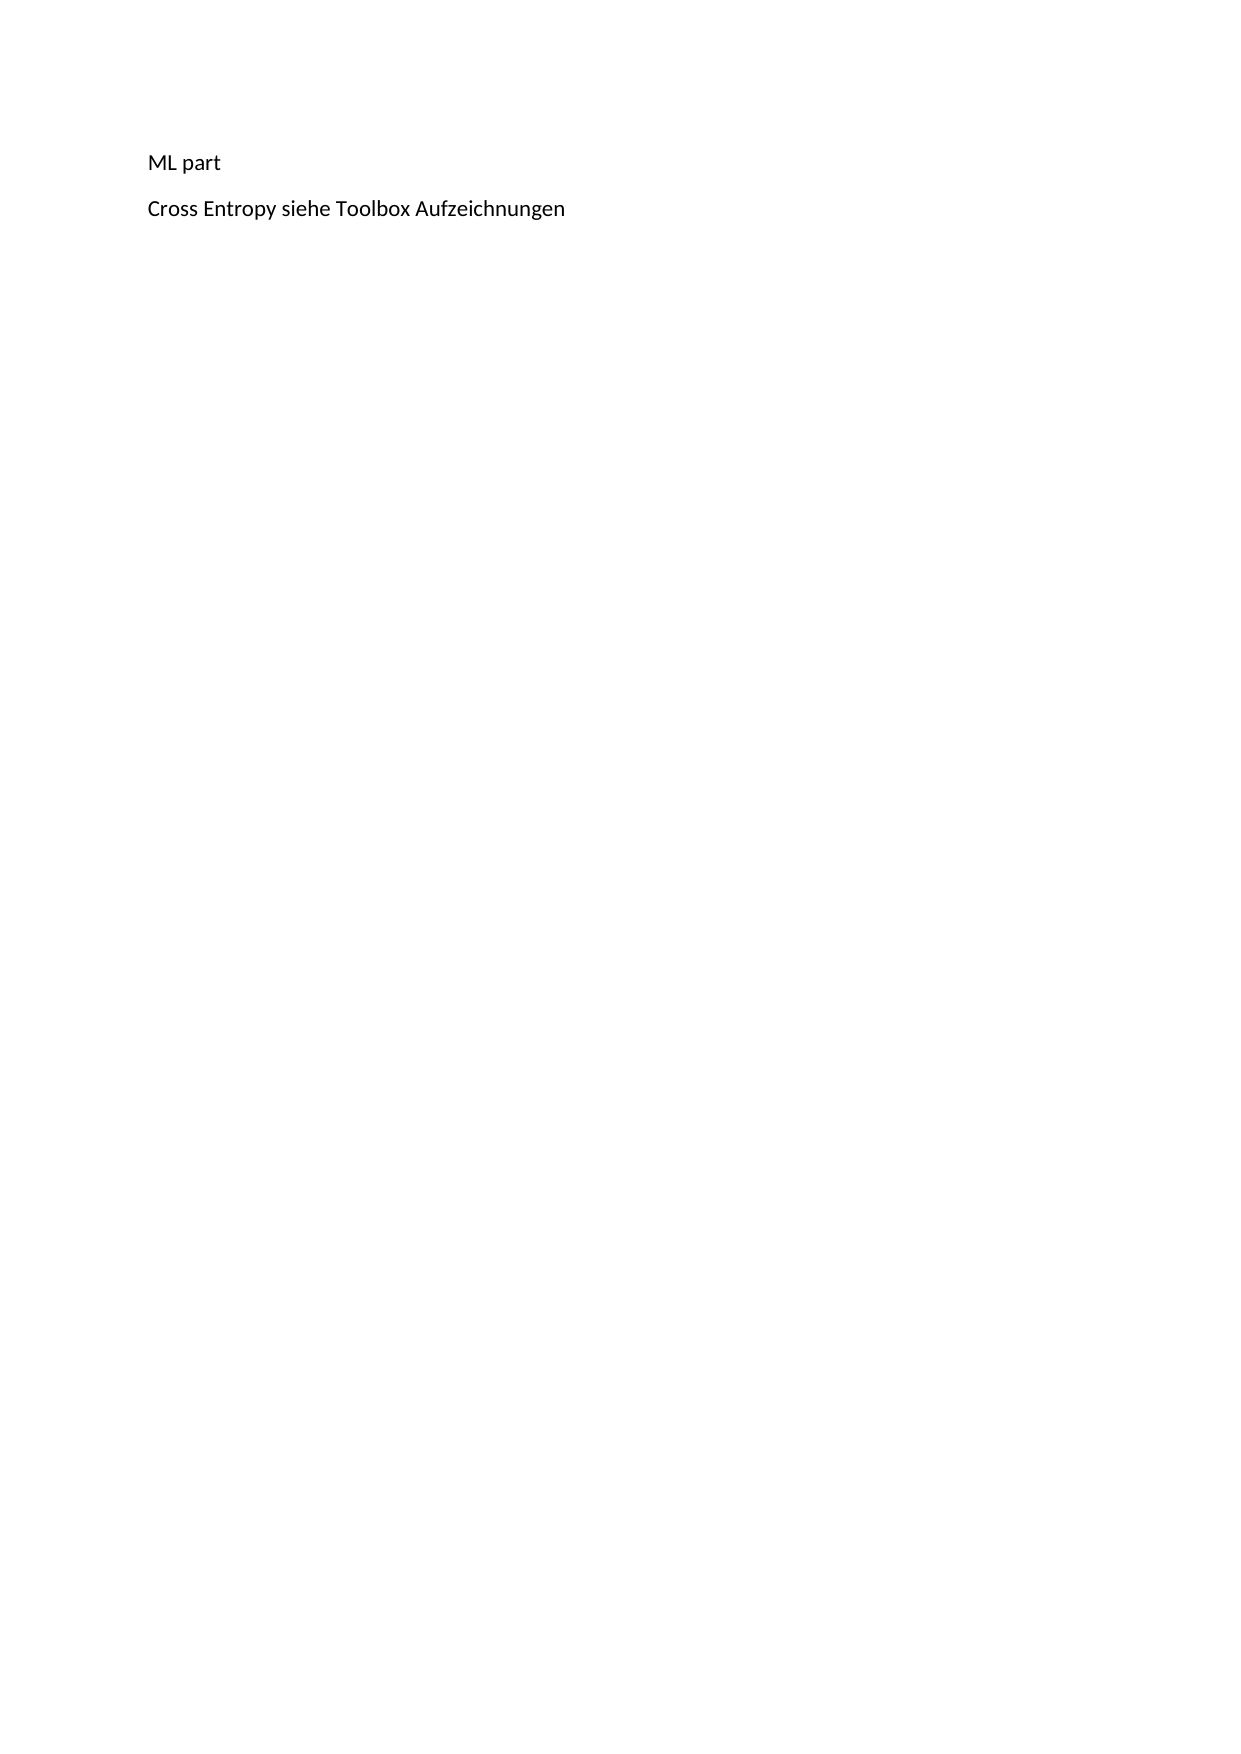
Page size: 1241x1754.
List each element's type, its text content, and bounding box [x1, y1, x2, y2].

text Cross Entropy siehe Toolbox Aufzeichnungen [148, 194, 1093, 222]
text ML part [148, 148, 1093, 176]
